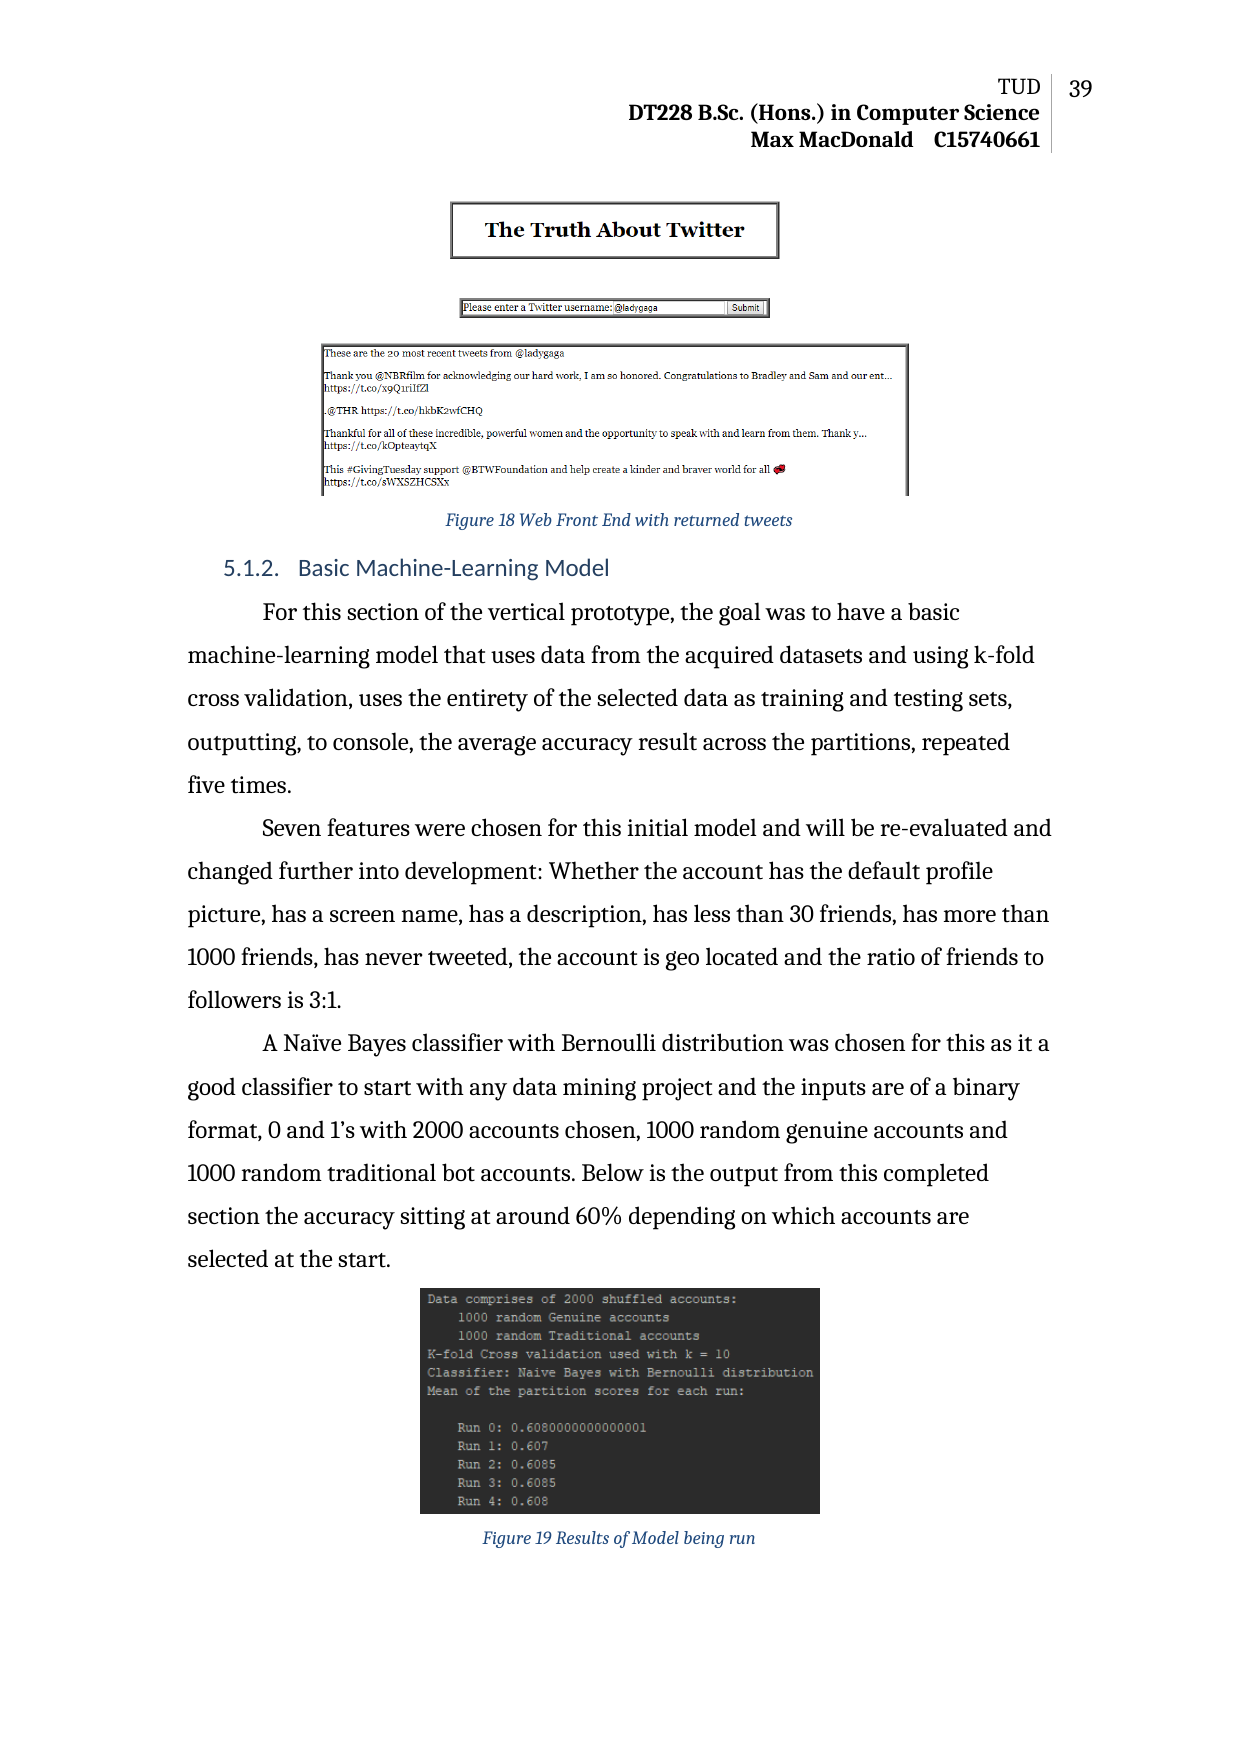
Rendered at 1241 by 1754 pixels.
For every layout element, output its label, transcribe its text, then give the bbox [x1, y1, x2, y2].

picture [290, 181, 950, 496]
text Seven features were chosen for this initial model and will be re-evaluated and changed further into development: Whether the account has the default profile picture, has a screen name, has a description, has less than 30 friends, has more than 1000 friends, has never tweeted, the account is geo located and the ratio of friends to followers is 3:1. [187, 814, 1053, 1015]
picture [420, 1288, 820, 1514]
text A Naïve Bayes classifier with Bernoulli distribution was chosen for this as it a good classifier to start with any data mining project and the inputs are of a binary format, 0 and 1’s with 2000 accounts chosen, 1000 random genuine accounts and 1000 random traditional bot accounts. Below is the output from this completed section the accuracy sitting at around 60% depending on which accounts are selected at the start. [187, 1029, 1053, 1274]
text For this section of the vertical prototype, the goal was to have a basic machine-learning model that uses data from the acquired datasets and using k-fold cross validation, uses the entirety of the selected data as training and testing sets, outputting, to console, the average accuracy result across the partitions, repeated five times. [187, 598, 1053, 799]
text Figure 19 Results of Model being run [187, 1528, 1053, 1549]
text Figure 18 Web Front End with returned tweets [187, 510, 1053, 532]
subtitle Basic Machine-Learning Model [223, 552, 1053, 583]
